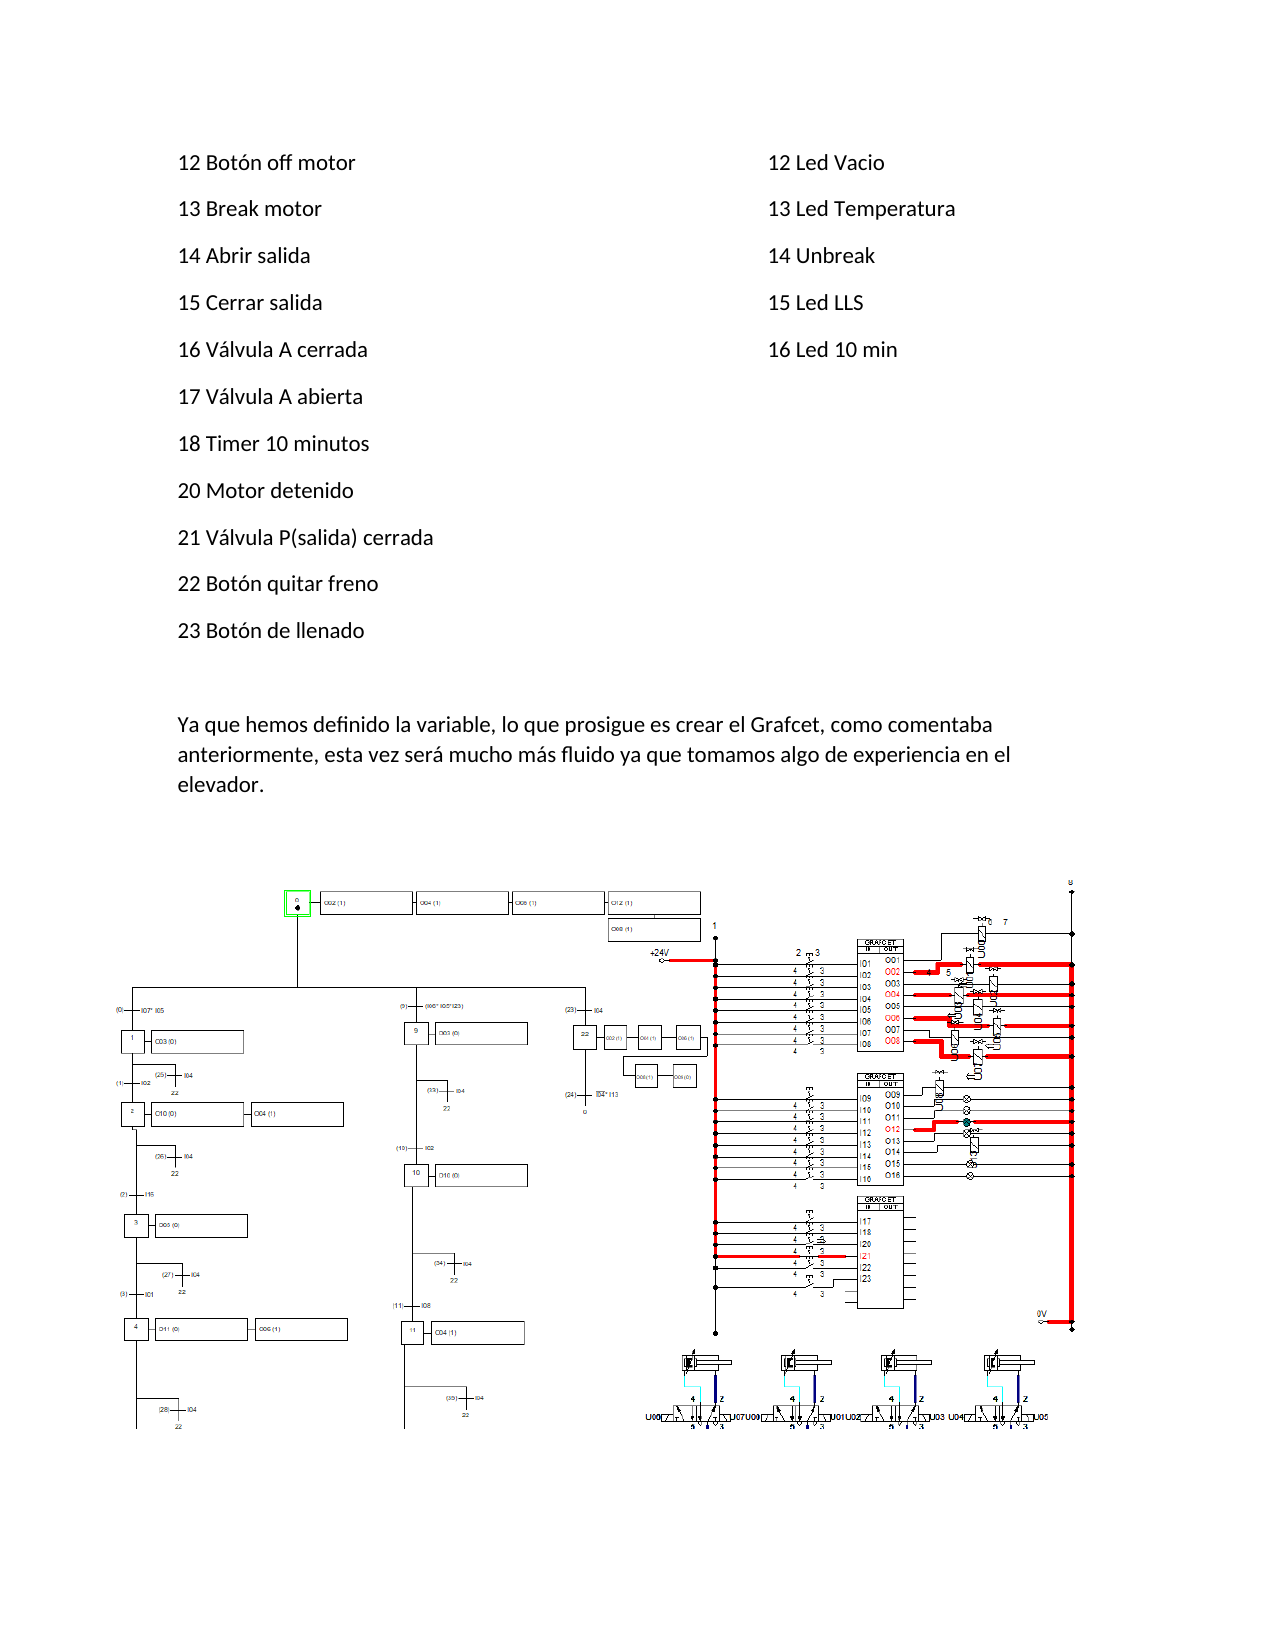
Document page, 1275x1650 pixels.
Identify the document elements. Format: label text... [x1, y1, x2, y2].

text 15 Cerrar salida 15 Led LLS [177, 288, 1098, 316]
text 23 Botón de llenado [177, 616, 1098, 644]
text 13 Break motor 13 Led Temperatura [177, 194, 1098, 222]
picture [87, 880, 1260, 1429]
text 20 Motor detenido [177, 476, 1098, 504]
text 17 Válvula A abierta [177, 382, 1098, 410]
text 16 Válvula A cerrada 16 Led 10 min [177, 335, 1098, 363]
text 21 Válvula P(salida) cerrada [177, 523, 1098, 551]
text 14 Abrir salida 14 Unbreak [177, 241, 1098, 269]
text Ya que hemos definido la variable, lo que prosigue es crear el Grafcet, como comentaba anteriormente, esta vez será mucho más fluido ya que tomamos algo de experiencia en el elevador. [177, 710, 1098, 798]
text 22 Botón quitar freno [177, 569, 1098, 597]
text 12 Botón off motor 12 Led Vacio [177, 148, 1098, 176]
text 18 Timer 10 minutos [177, 429, 1098, 457]
